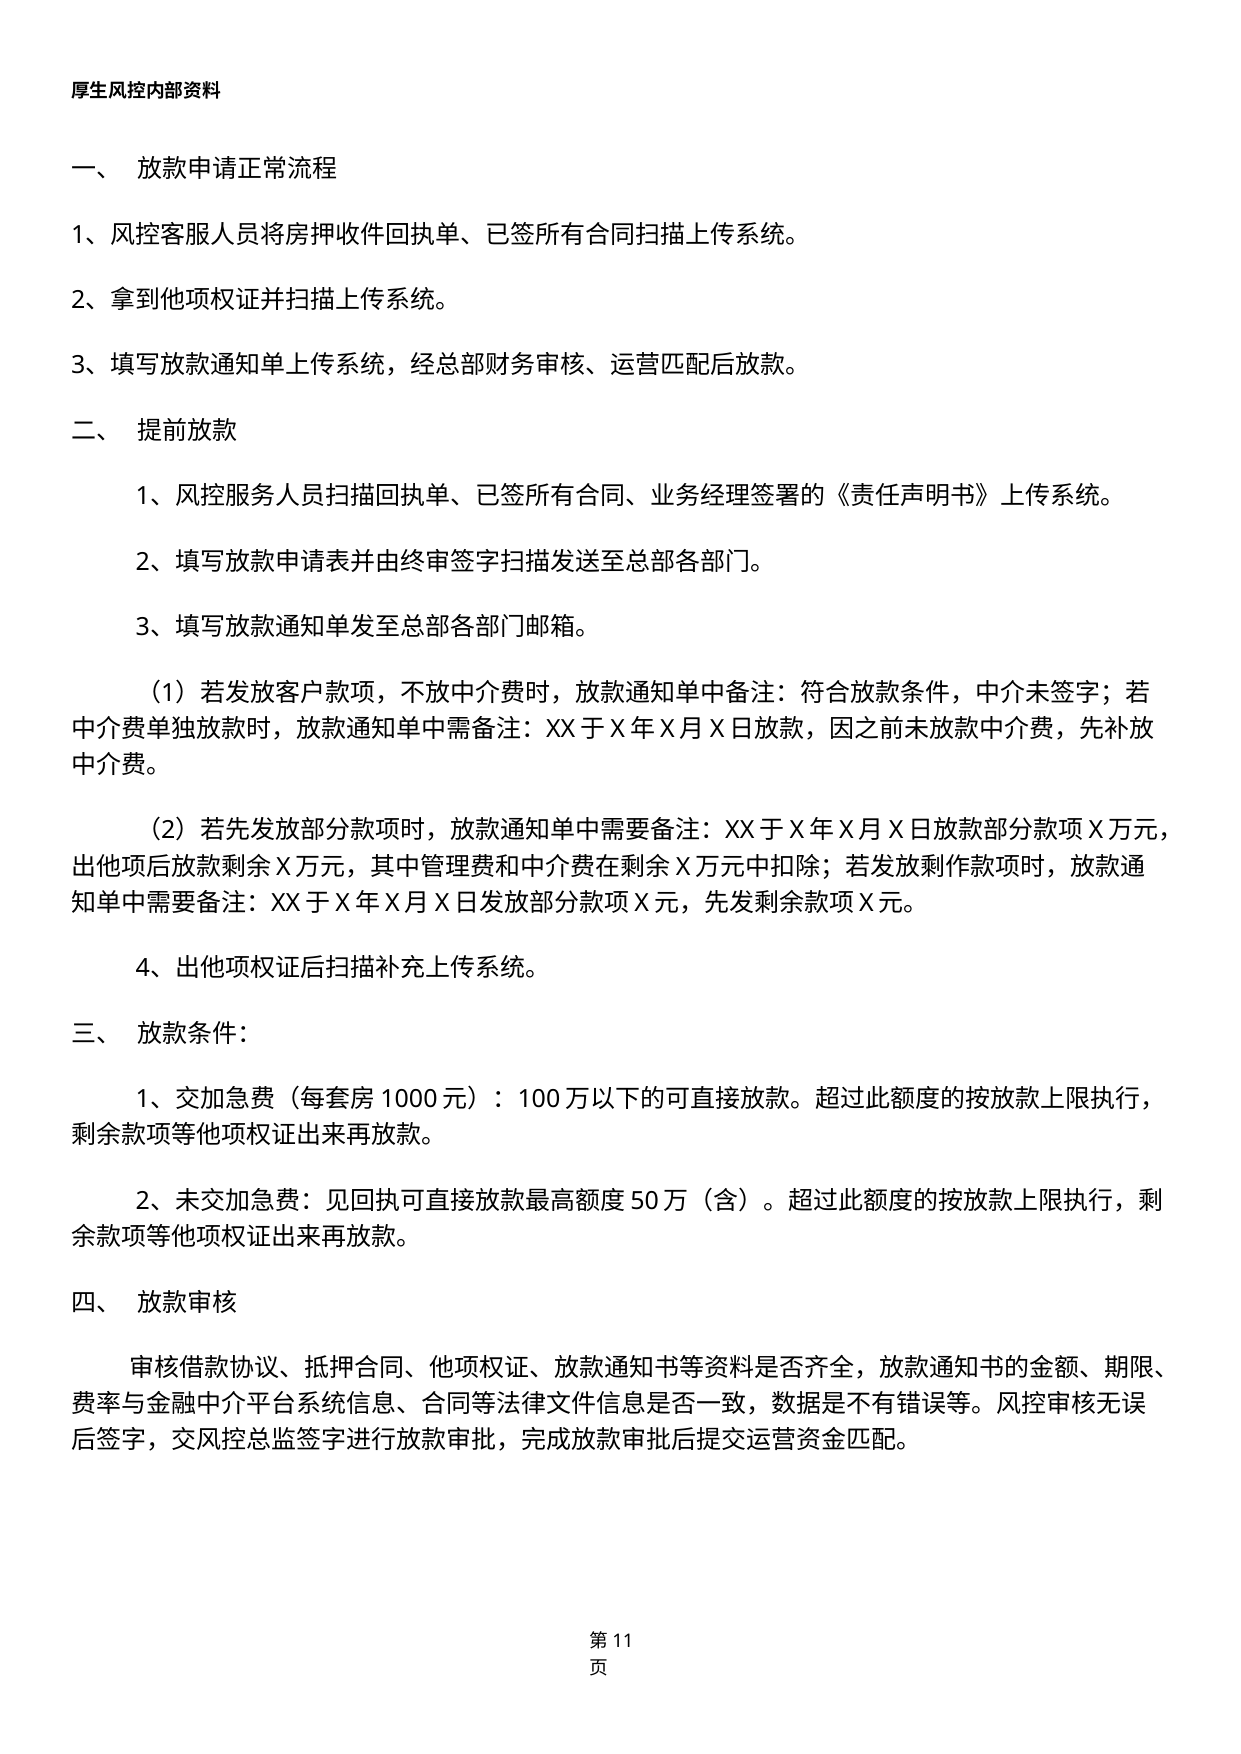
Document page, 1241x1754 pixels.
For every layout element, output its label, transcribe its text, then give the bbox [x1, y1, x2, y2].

text 审核借款协议、抵押合同、他项权证、放款通知书等资料是否齐全，放款通知书的金额、期限、费率与金融中介平台系统信息、合同等法律文件信息是否一致，数据是不有错误等。风控审核无误后签字，交风控总监签字进行放款审批，完成放款审批后提交运营资金匹配。 [71, 1347, 1169, 1456]
text 一、 放款申请正常流程 [71, 149, 1169, 185]
text 4、出他项权证后扫描补充上传系统。 [71, 948, 1169, 984]
text 3、填写放款通知单发至总部各部门邮箱。 [71, 607, 1169, 643]
text 1、风控客服人员将房押收件回执单、已签所有合同扫描上传系统。 [71, 214, 1169, 250]
text 2、填写放款申请表并由终审签字扫描发送至总部各部门。 [71, 541, 1169, 577]
text （2）若先发放部分款项时，放款通知单中需要备注：XX于X年X月X日放款部分款项X万元，出他项后放款剩余X万元，其中管理费和中介费在剩余X万元中扣除；若发放剩作款项时，放款通知单中需要备注：XX于X年X月X日发放部分款项X元，先发剩余款项X元。 [71, 810, 1169, 919]
text 2、未交加急费：见回执可直接放款最高额度50万（含）。超过此额度的按放款上限执行，剩余款项等他项权证出来再放款。 [71, 1180, 1169, 1253]
text 三、 放款条件： [71, 1013, 1169, 1049]
text 二、 提前放款 [71, 410, 1169, 447]
text 3、填写放款通知单上传系统，经总部财务审核、运营匹配后放款。 [71, 345, 1169, 381]
text 1、交加急费（每套房1000元）：100万以下的可直接放款。超过此额度的按放款上限执行，剩余款项等他项权证出来再放款。 [71, 1079, 1169, 1151]
text 2、拿到他项权证并扫描上传系统。 [71, 279, 1169, 316]
text （1）若发放客户款项，不放中介费时，放款通知单中备注：符合放款条件，中介未签字；若中介费单独放款时，放款通知单中需备注：XX于X年X月X日放款，因之前未放款中介费，先补放中介费。 [71, 672, 1169, 781]
text 1、风控服务人员扫描回执单、已签所有合同、业务经理签署的《责任声明书》上传系统。 [71, 476, 1169, 512]
text 四、 放款审核 [71, 1282, 1169, 1318]
